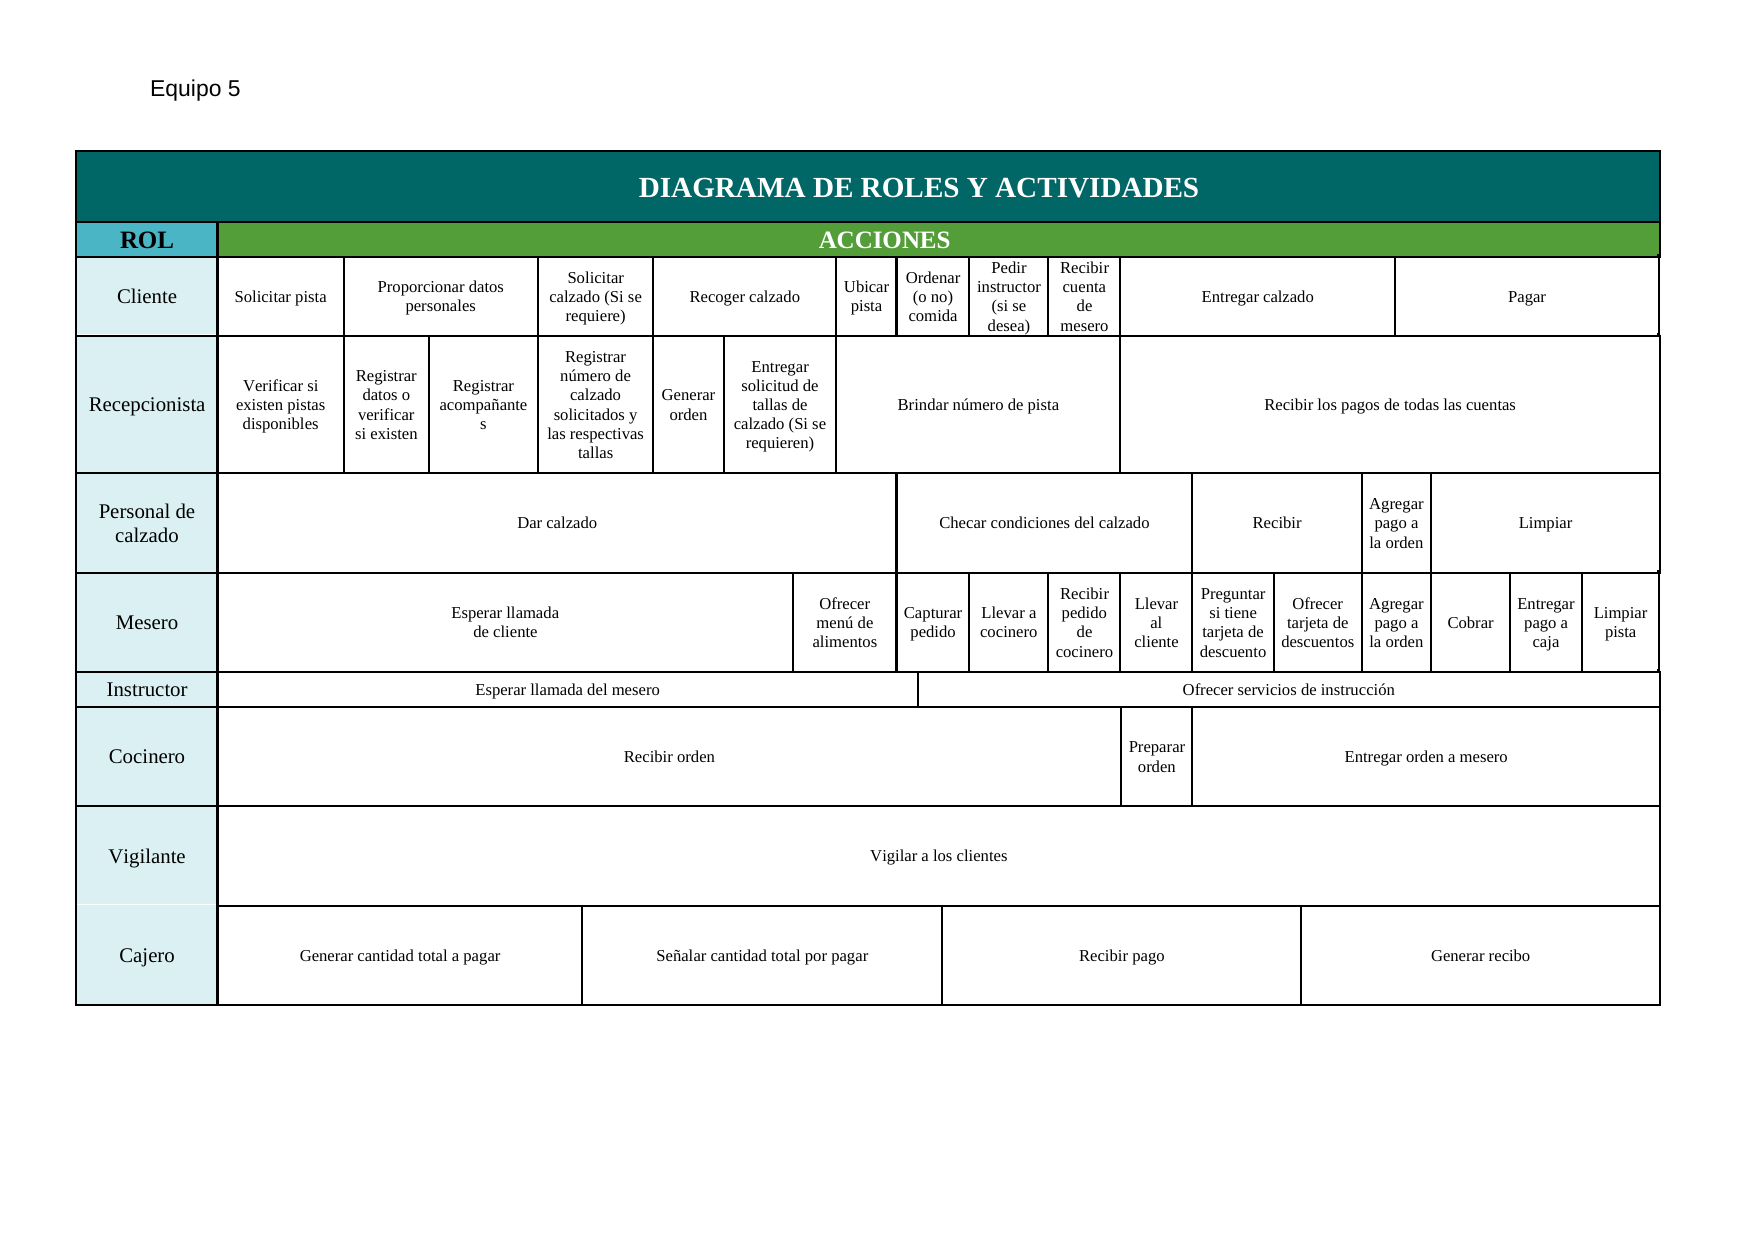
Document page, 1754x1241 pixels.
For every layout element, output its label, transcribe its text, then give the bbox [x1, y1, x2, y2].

table_cell Registrar número de calzado solicitados y las respectivas tallas [539, 337, 652, 472]
table_cell Cajero [77, 905, 216, 1004]
table_cell Ordenar (o no) comida [898, 258, 968, 334]
table_cell Generar orden [654, 337, 723, 472]
table_cell Entregar solicitud de tallas de calzado (Si se requieren) [725, 337, 835, 472]
table_cell Ofrecer menú de alimentos [794, 574, 895, 671]
table_cell Ofrecer servicios de instrucción [919, 673, 1659, 706]
table_cell Preparar orden [1122, 708, 1191, 805]
table_cell Cobrar [1432, 574, 1509, 671]
table_cell Preguntar si tiene tarjeta de descuento [1193, 574, 1273, 671]
table_cell Cliente [77, 258, 216, 334]
table_cell Limpiar [1432, 474, 1659, 572]
table_cell ROL [77, 223, 216, 256]
table_cell Registrar acompañantes [430, 337, 537, 472]
table_cell Vigilante [77, 807, 216, 904]
table_cell Recoger calzado [654, 258, 835, 334]
table_cell Entregar calzado [1121, 258, 1394, 334]
table_cell Entregar pago a caja [1511, 574, 1581, 671]
table_cell Agregar pago a la orden [1363, 474, 1430, 572]
table_cell Recibir orden [219, 708, 1120, 805]
table_cell Generar recibo [1302, 907, 1659, 1004]
table_cell Entregar orden a mesero [1193, 708, 1659, 805]
table_header DIAGRAMA DE ROLES Y ACTIVIDADES [77, 152, 1659, 221]
table_cell Cocinero [77, 708, 216, 805]
table_cell Recepcionista [77, 337, 216, 472]
table_cell Ofrecer tarjeta de descuentos [1275, 574, 1361, 671]
table_cell Recibir los pagos de todas las cuentas [1121, 337, 1659, 472]
table_cell Personal de calzado [77, 474, 216, 572]
table_cell Solicitar calzado (Si se requiere) [539, 258, 652, 334]
table_cell Generar cantidad total a pagar [219, 907, 581, 1004]
table_cell Ubicar pista [837, 258, 895, 334]
table_cell Llevar a cocinero [970, 574, 1047, 671]
table_cell Esperar llamada de cliente [219, 574, 792, 671]
table_cell Mesero [77, 574, 216, 671]
table_cell Llevar al cliente [1121, 574, 1191, 671]
table_cell Agregar pago a la orden [1363, 574, 1430, 671]
table_cell Verificar si existen pistas disponibles [219, 337, 343, 472]
table_cell Dar calzado [219, 474, 895, 572]
table_cell Solicitar pista [219, 258, 343, 334]
table_cell Checar condiciones del calzado [898, 474, 1191, 572]
table_cell Proporcionar datos personales [345, 258, 537, 334]
table_cell Pedir instructor (si se desea) [970, 258, 1047, 334]
table_cell Recibir [1193, 474, 1361, 572]
table_cell Pagar [1396, 258, 1658, 334]
table_cell Recibir cuenta de mesero [1049, 258, 1119, 334]
table_cell Instructor [77, 673, 216, 706]
table_cell Capturar pedido [898, 574, 968, 671]
table_cell Registrar datos o verificar si existen [345, 337, 428, 472]
table_cell Limpiar pista [1583, 574, 1658, 671]
table_cell Brindar número de pista [837, 337, 1119, 472]
table_cell Esperar llamada del mesero [219, 673, 917, 706]
table_cell Vigilar a los clientes [219, 807, 1659, 904]
table_cell Recibir pago [943, 907, 1300, 1004]
table_cell Recibir pedido de cocinero [1049, 574, 1119, 671]
table_cell Señalar cantidad total por pagar [583, 907, 941, 1004]
table_cell ACCIONES [219, 223, 1659, 256]
